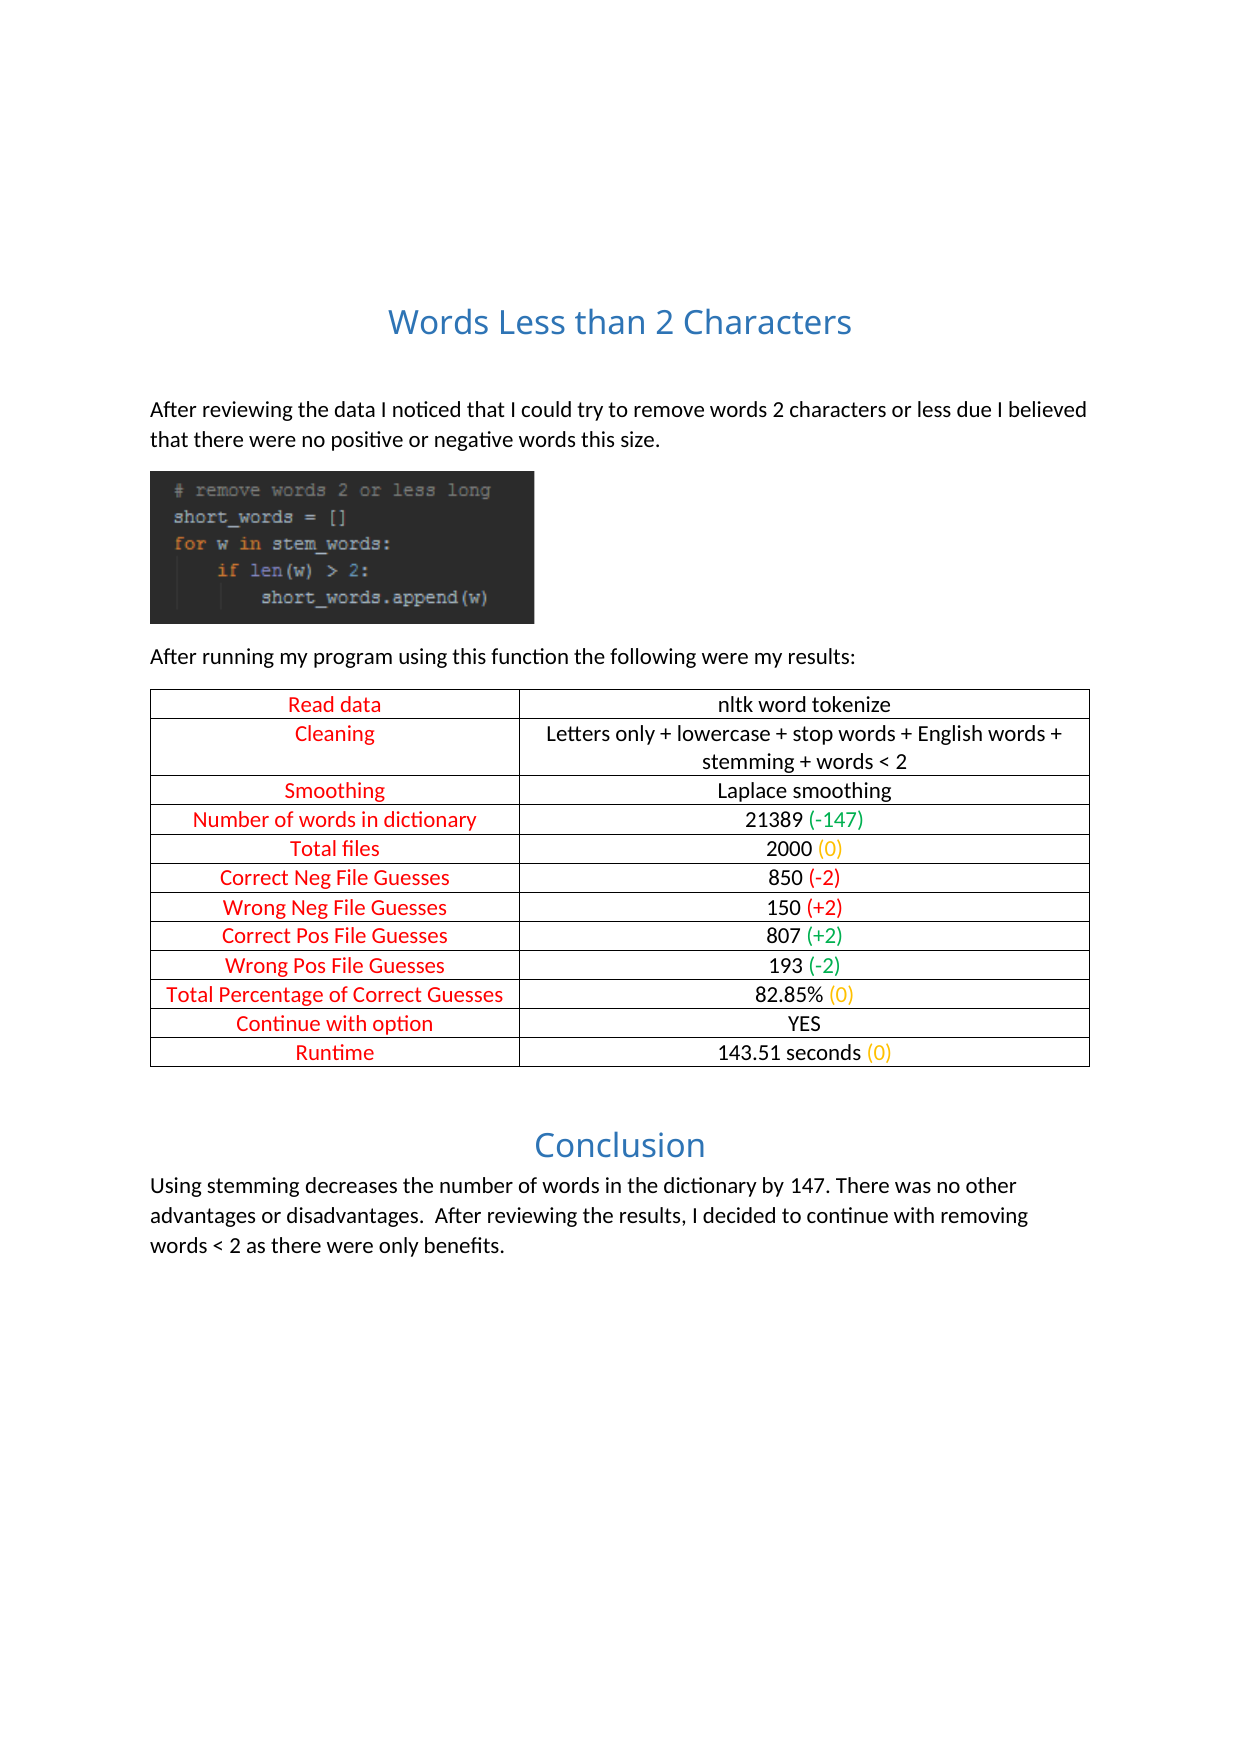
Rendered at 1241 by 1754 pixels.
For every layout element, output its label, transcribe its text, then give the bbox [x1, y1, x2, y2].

table_cell Wrong Neg File Guesses [151, 893, 519, 921]
table_cell Cleaning [151, 719, 519, 775]
text After reviewing the data I noticed that I could try to remove words 2 characters or less due I believed that there were no positive or negative words this size. [150, 395, 1090, 453]
subtitle Words Less than 2 Characters [150, 299, 1090, 344]
table_cell Continue with option [151, 1009, 519, 1037]
table_cell Correct Pos File Guesses [151, 922, 519, 950]
subtitle Conclusion [150, 1122, 1090, 1168]
text After running my program using this function the following were my results: [150, 642, 1090, 670]
table_cell YES [520, 1009, 1089, 1037]
table_cell Number of words in dictionary [151, 805, 519, 833]
text Using stemming decreases the number of words in the dictionary by 147. There was no other advantages or disadvantages. After reviewing the results, I decided to continue with removing words < 2 as there were only benefits. [150, 1171, 1090, 1259]
table_cell 150 (+2) [520, 893, 1089, 921]
table_cell 21389 (-147) [520, 805, 1089, 833]
table_cell 2000 (0) [520, 835, 1089, 862]
picture [150, 471, 535, 624]
table_cell Runtime [151, 1038, 519, 1066]
table_cell 143.51 seconds (0) [520, 1038, 1089, 1066]
table_cell 850 (-2) [520, 864, 1089, 892]
table_cell Letters only + lowercase + stop words + English words + stemming + words < 2 [520, 719, 1089, 775]
table_cell Correct Neg File Guesses [151, 864, 519, 892]
table_cell Wrong Pos File Guesses [151, 951, 519, 979]
table_header nltk word tokenize [520, 690, 1089, 718]
table_cell 807 (+2) [520, 922, 1089, 950]
table_cell 82.85% (0) [520, 980, 1089, 1008]
table_header Read data [151, 690, 519, 718]
table_cell Total files [151, 835, 519, 862]
table_cell 193 (-2) [520, 951, 1089, 979]
table_cell Total Percentage of Correct Guesses [151, 980, 519, 1008]
table_cell Laplace smoothing [520, 776, 1089, 804]
table_cell Smoothing [151, 776, 519, 804]
